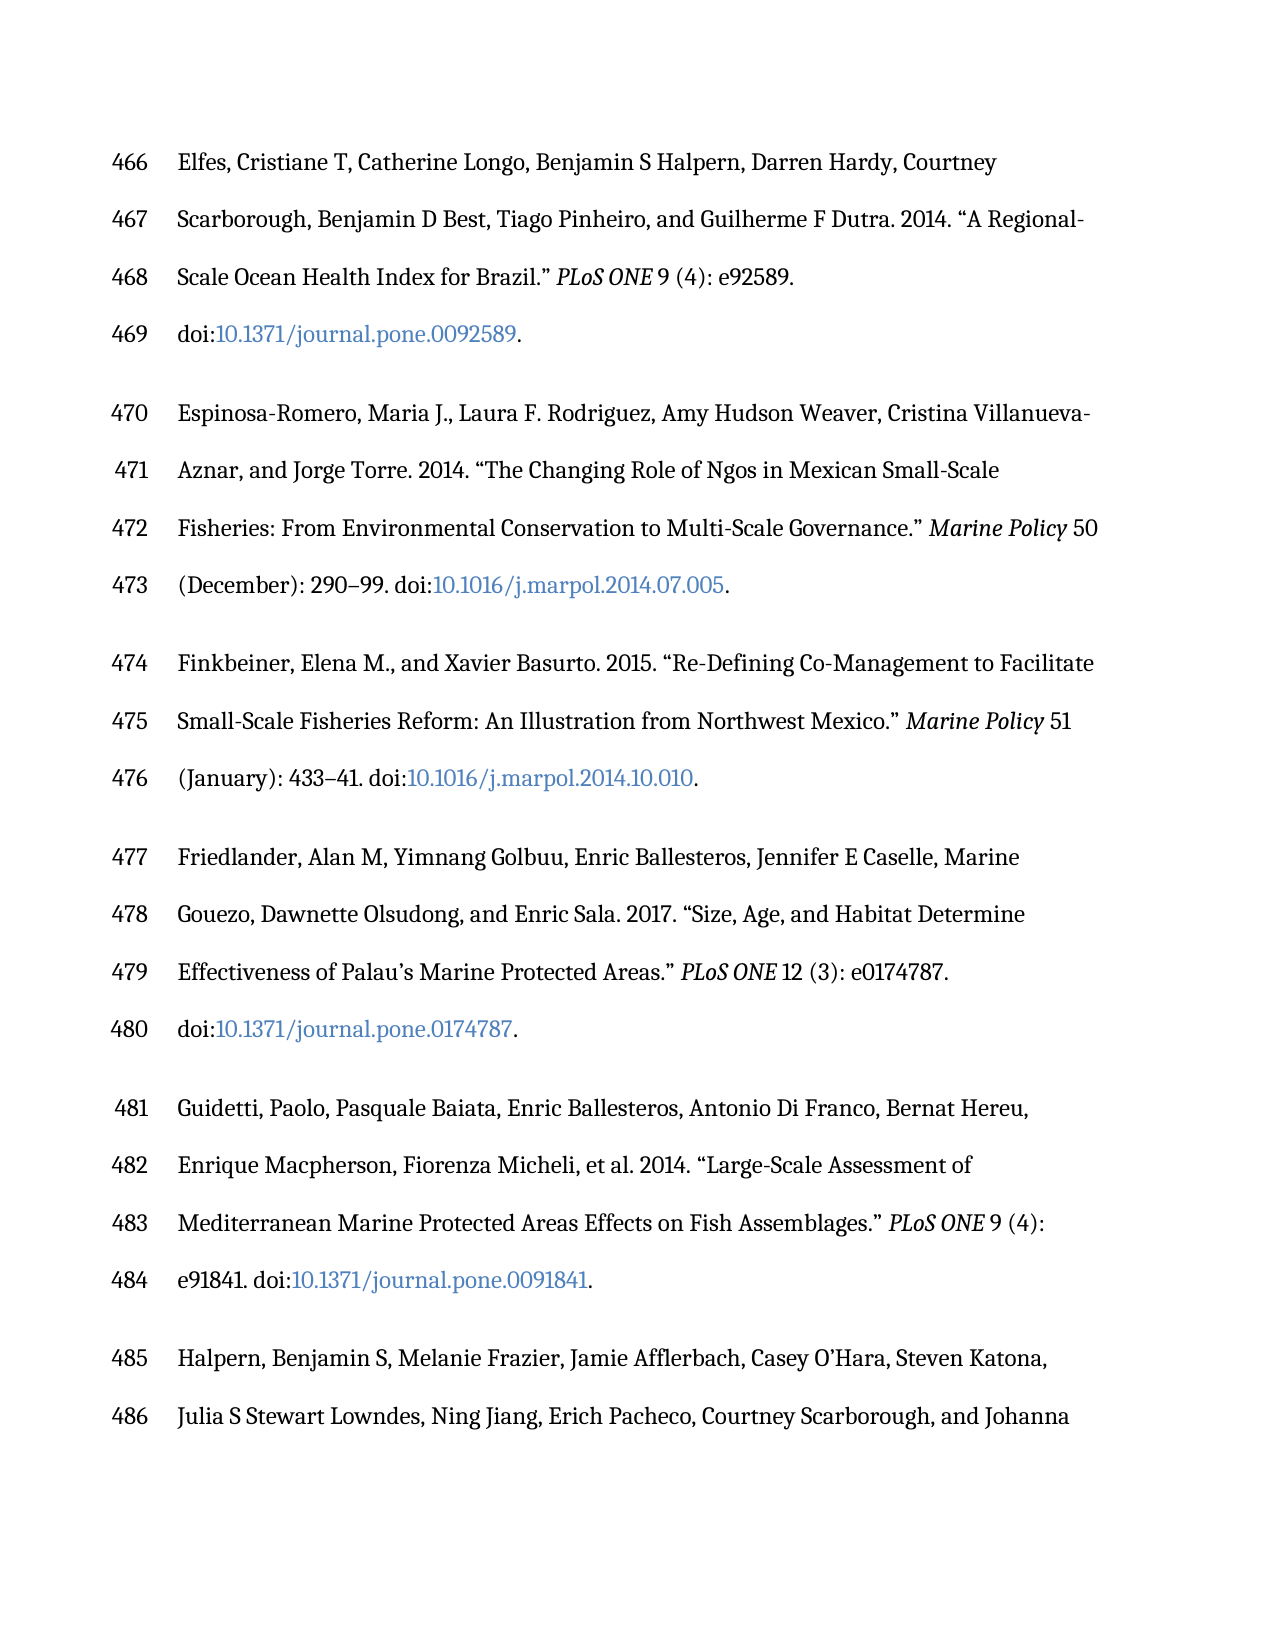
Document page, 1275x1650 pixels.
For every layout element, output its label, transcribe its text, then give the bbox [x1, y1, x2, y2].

text Guidetti, Paolo, Pasquale Baiata, Enric Ballesteros, Antonio Di Franco, Bernat Hereu, Enrique Macpherson, Fiorenza Micheli, et al. 2014. “Large-Scale Assessment of Mediterranean Marine Protected Areas Effects on Fish Assemblages.” PLoS ONE 9 (4): e91841. doi:10.1371/journal.pone.0091841. [177, 1093, 1098, 1295]
text Espinosa-Romero, Maria J., Laura F. Rodriguez, Amy Hudson Weaver, Cristina Villanueva-Aznar, and Jorge Torre. 2014. “The Changing Role of Ngos in Mexican Small-Scale Fisheries: From Environmental Conservation to Multi-Scale Governance.” Marine Policy 50 (December): 290–99. doi:10.1016/j.marpol.2014.07.005. [177, 398, 1098, 600]
text Finkbeiner, Elena M., and Xavier Basurto. 2015. “Re-Defining Co-Management to Facilitate Small-Scale Fisheries Reform: An Illustration from Northwest Mexico.” Marine Policy 51 (January): 433–41. doi:10.1016/j.marpol.2014.10.010. [177, 649, 1098, 793]
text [177, 1344, 1098, 1431]
text Friedlander, Alan M, Yimnang Golbuu, Enric Ballesteros, Jennifer E Caselle, Marine Gouezo, Dawnette Olsudong, and Enric Sala. 2017. “Size, Age, and Habitat Determine Effectiveness of Palau’s Marine Protected Areas.” PLoS ONE 12 (3): e0174787. doi:10.1371/journal.pone.0174787. [177, 843, 1098, 1044]
text Elfes, Cristiane T, Catherine Longo, Benjamin S Halpern, Darren Hardy, Courtney Scarborough, Benjamin D Best, Tiago Pinheiro, and Guilherme F Dutra. 2014. “A Regional-Scale Ocean Health Index for Brazil.” PLoS ONE 9 (4): e92589. doi:10.1371/journal.pone.0092589. [177, 148, 1098, 349]
